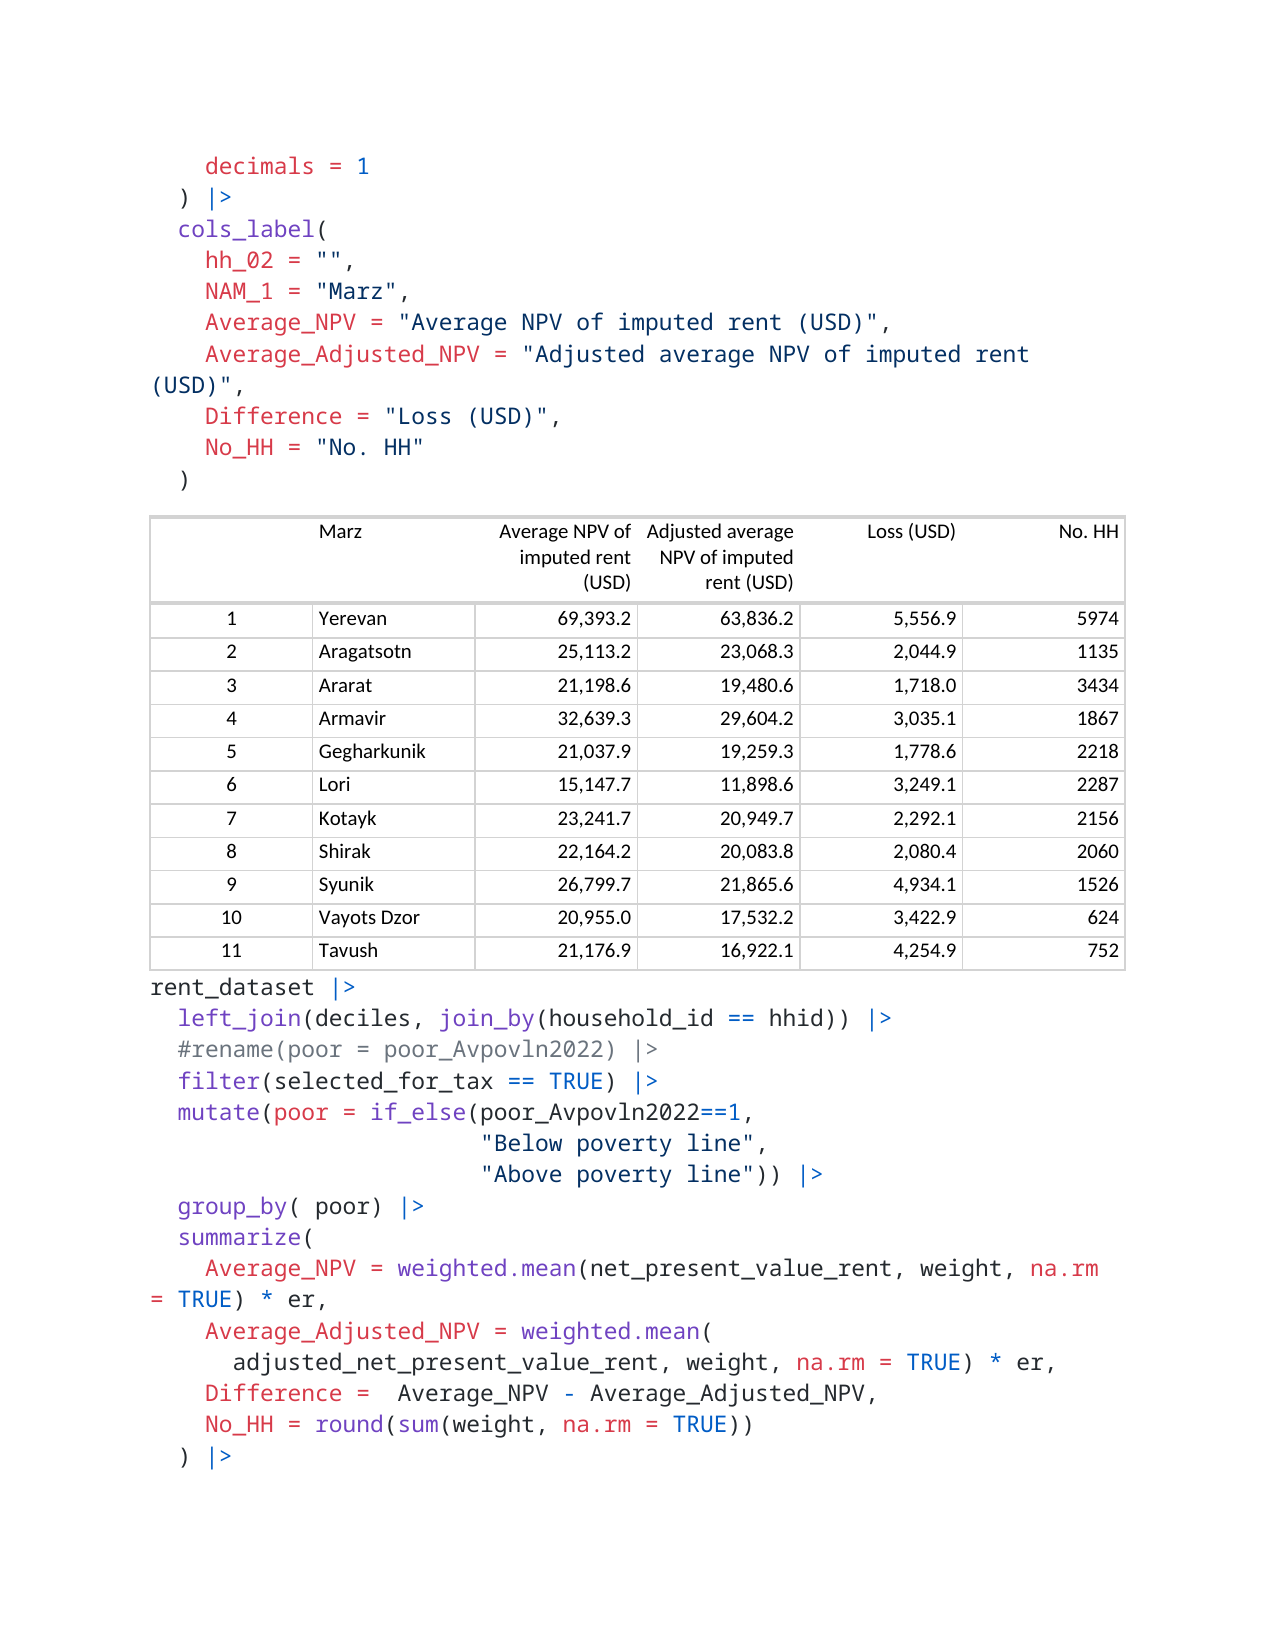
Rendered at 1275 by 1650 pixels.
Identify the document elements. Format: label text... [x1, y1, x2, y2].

table_cell 1 [151, 605, 312, 637]
table_cell 752 [963, 938, 1124, 969]
table_cell 2 [151, 639, 312, 670]
table_cell 69,393.2 [476, 605, 637, 637]
table_cell Shirak [313, 838, 474, 870]
table_cell 21,176.9 [476, 938, 637, 969]
table_cell 3,422.9 [801, 905, 962, 936]
table_cell Ararat [313, 672, 474, 703]
table_cell 2156 [963, 805, 1124, 836]
table_cell 1526 [963, 871, 1124, 903]
table_cell 1135 [963, 639, 1124, 670]
table_cell 19,259.3 [638, 738, 799, 770]
table_header Average NPV of imputed rent (USD) [475, 519, 637, 601]
table_cell 3,035.1 [801, 705, 962, 737]
table_cell 1,778.6 [801, 738, 962, 770]
table_header Adjusted average NPV of imputed rent (USD) [638, 519, 800, 601]
table_cell 4,934.1 [801, 871, 962, 903]
table_cell Lori [313, 772, 474, 803]
table_cell 26,799.7 [476, 871, 637, 903]
table_cell 29,604.2 [638, 705, 799, 737]
table_cell 21,865.6 [638, 871, 799, 903]
table_cell 2,080.4 [801, 838, 962, 870]
table_cell 63,836.2 [638, 605, 799, 637]
table_cell Vayots Dzor [313, 905, 474, 936]
table_cell 5974 [963, 605, 1124, 637]
table_cell 21,037.9 [476, 738, 637, 770]
table_cell 25,113.2 [476, 639, 637, 670]
table_cell 10 [151, 905, 312, 936]
table_cell 4 [151, 705, 312, 737]
table_cell Gegharkunik [313, 738, 474, 770]
table_cell 624 [963, 905, 1124, 936]
table_cell 3434 [963, 672, 1124, 703]
table_cell 2287 [963, 772, 1124, 803]
table_cell 23,068.3 [638, 639, 799, 670]
table_cell 21,198.6 [476, 672, 637, 703]
table_cell 32,639.3 [476, 705, 637, 737]
table_cell Armavir [313, 705, 474, 737]
table_cell 1,718.0 [801, 672, 962, 703]
table_header Marz [313, 519, 475, 601]
table_cell 2,044.9 [801, 639, 962, 670]
table_cell 4,254.9 [801, 938, 962, 969]
table_cell Tavush [313, 938, 474, 969]
table_header Loss (USD) [800, 519, 962, 601]
table_cell 11 [151, 938, 312, 969]
table_cell 9 [151, 871, 312, 903]
table_cell 2218 [963, 738, 1124, 770]
table_cell 20,083.8 [638, 838, 799, 870]
table_cell Aragatsotn [313, 639, 474, 670]
table_cell 6 [151, 772, 312, 803]
table_cell Kotayk [313, 805, 474, 836]
table_cell Yerevan [313, 605, 474, 637]
table_cell 5 [151, 738, 312, 770]
table_cell 15,147.7 [476, 772, 637, 803]
table_cell 3,249.1 [801, 772, 962, 803]
table_cell 2,292.1 [801, 805, 962, 836]
table_cell 7 [151, 805, 312, 836]
table_cell 20,949.7 [638, 805, 799, 836]
table_header [151, 519, 312, 601]
table_cell 11,898.6 [638, 772, 799, 803]
table_cell 22,164.2 [476, 838, 637, 870]
table_cell 3 [151, 672, 312, 703]
table_cell 20,955.0 [476, 905, 637, 936]
table_cell 16,922.1 [638, 938, 799, 969]
table_cell 23,241.7 [476, 805, 637, 836]
table_cell 2060 [963, 838, 1124, 870]
table_cell 19,480.6 [638, 672, 799, 703]
table_cell 17,532.2 [638, 905, 799, 936]
table_cell 8 [151, 838, 312, 870]
table_header No. HH [963, 519, 1124, 601]
table_cell 1867 [963, 705, 1124, 737]
table_cell Syunik [313, 871, 474, 903]
table_cell 5,556.9 [801, 605, 962, 637]
